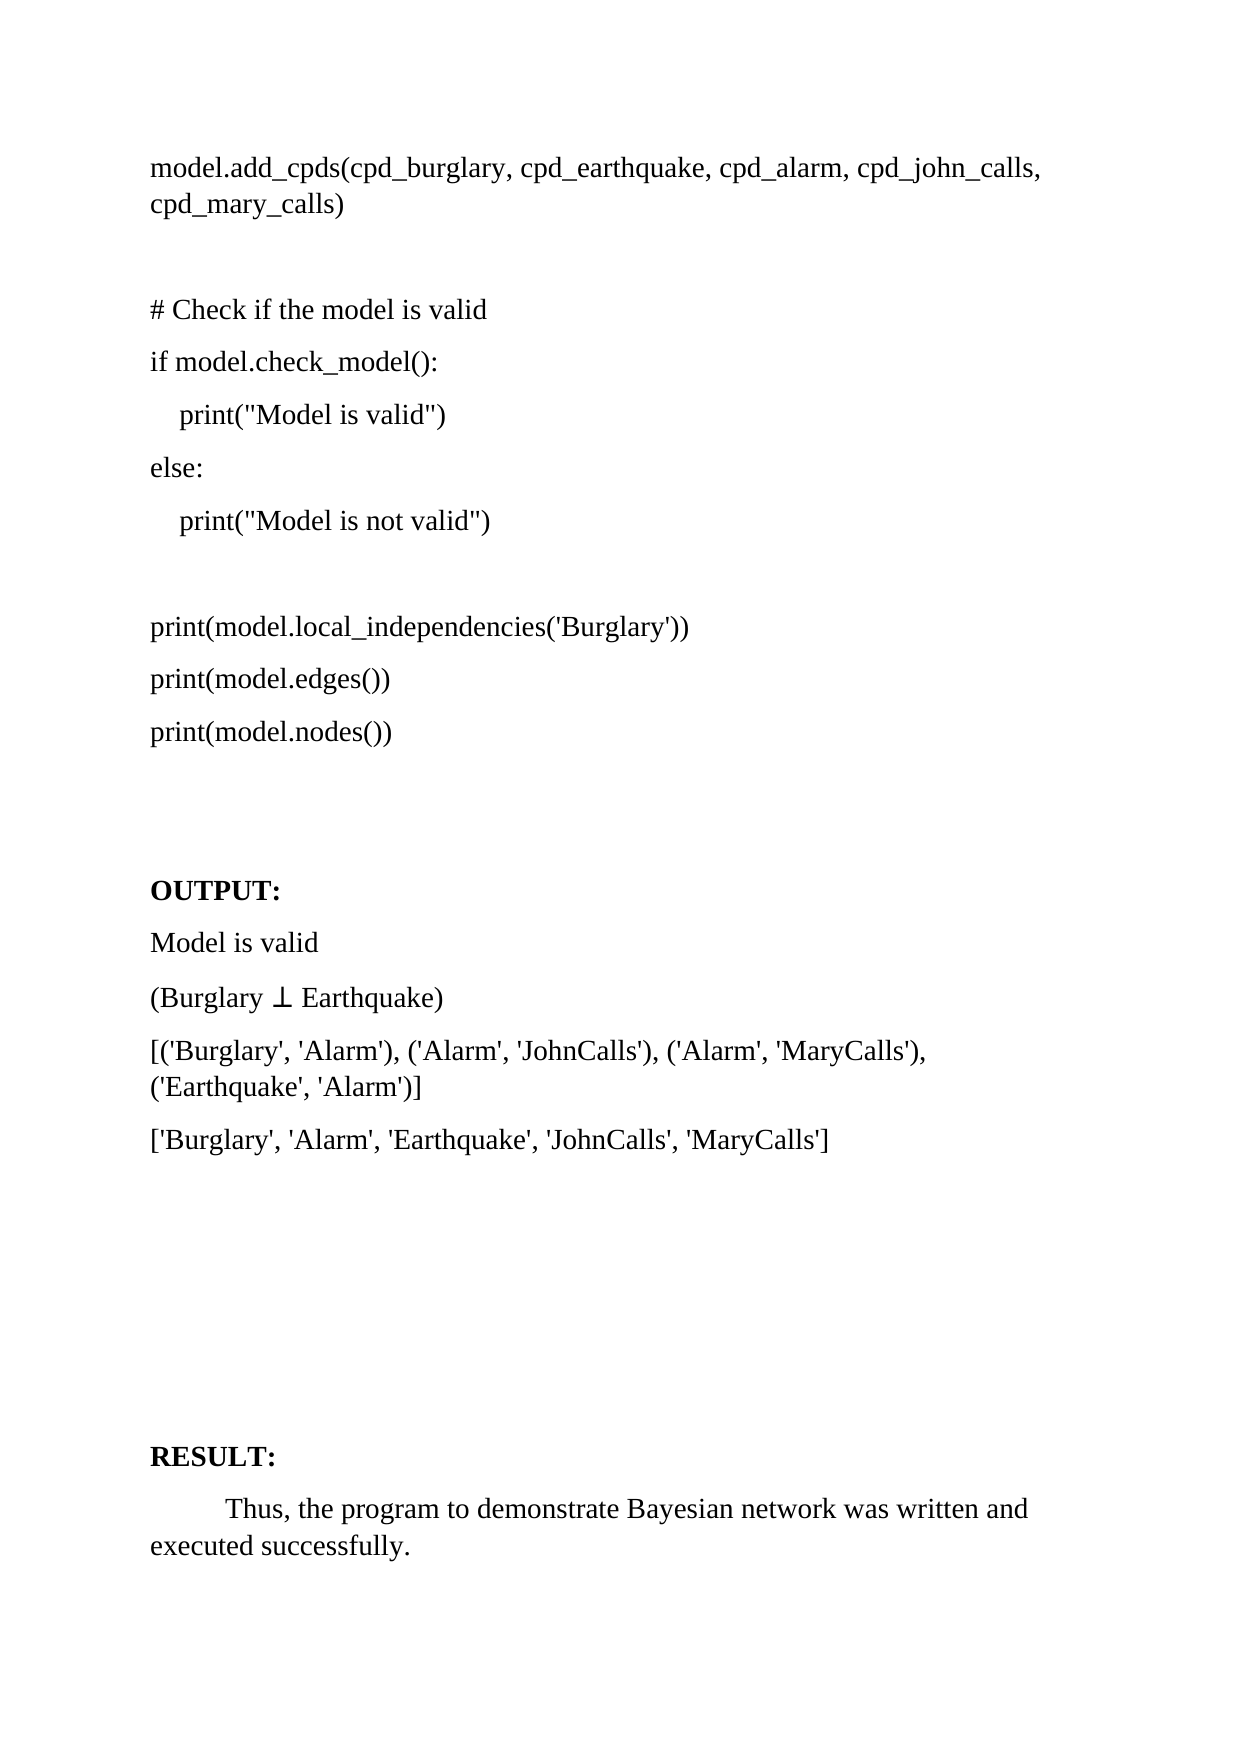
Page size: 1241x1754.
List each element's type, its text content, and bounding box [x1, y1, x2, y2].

text [('Burglary', 'Alarm'), ('Alarm', 'JohnCalls'), ('Alarm', 'MaryCalls'), ('Earthquake', 'Alarm')] [150, 1033, 1090, 1103]
text print(model.edges()) [150, 661, 1090, 695]
text print("Model is valid") [150, 397, 1090, 431]
text ['Burglary', 'Alarm', 'Earthquake', 'JohnCalls', 'MaryCalls'] [150, 1122, 1090, 1156]
text print("Model is not valid") [150, 503, 1090, 537]
text OUTPUT: [150, 873, 1090, 906]
text RESULT: [150, 1439, 1090, 1472]
text Thus, the program to demonstrate Bayesian network was written and executed successfully. [150, 1492, 1090, 1561]
text Model is valid [150, 926, 1090, 959]
text else: [150, 450, 1090, 484]
text (Burglary ⟂ Earthquake) [150, 978, 1090, 1013]
text model.add_cpds(cpd_burglary, cpd_earthquake, cpd_alarm, cpd_john_calls, cpd_mary_calls) [150, 150, 1090, 220]
text print(model.nodes()) [150, 714, 1090, 748]
text # Check if the model is valid [150, 292, 1090, 325]
text if model.check_model(): [150, 344, 1090, 378]
text print(model.local_independencies('Burglary')) [150, 609, 1090, 642]
